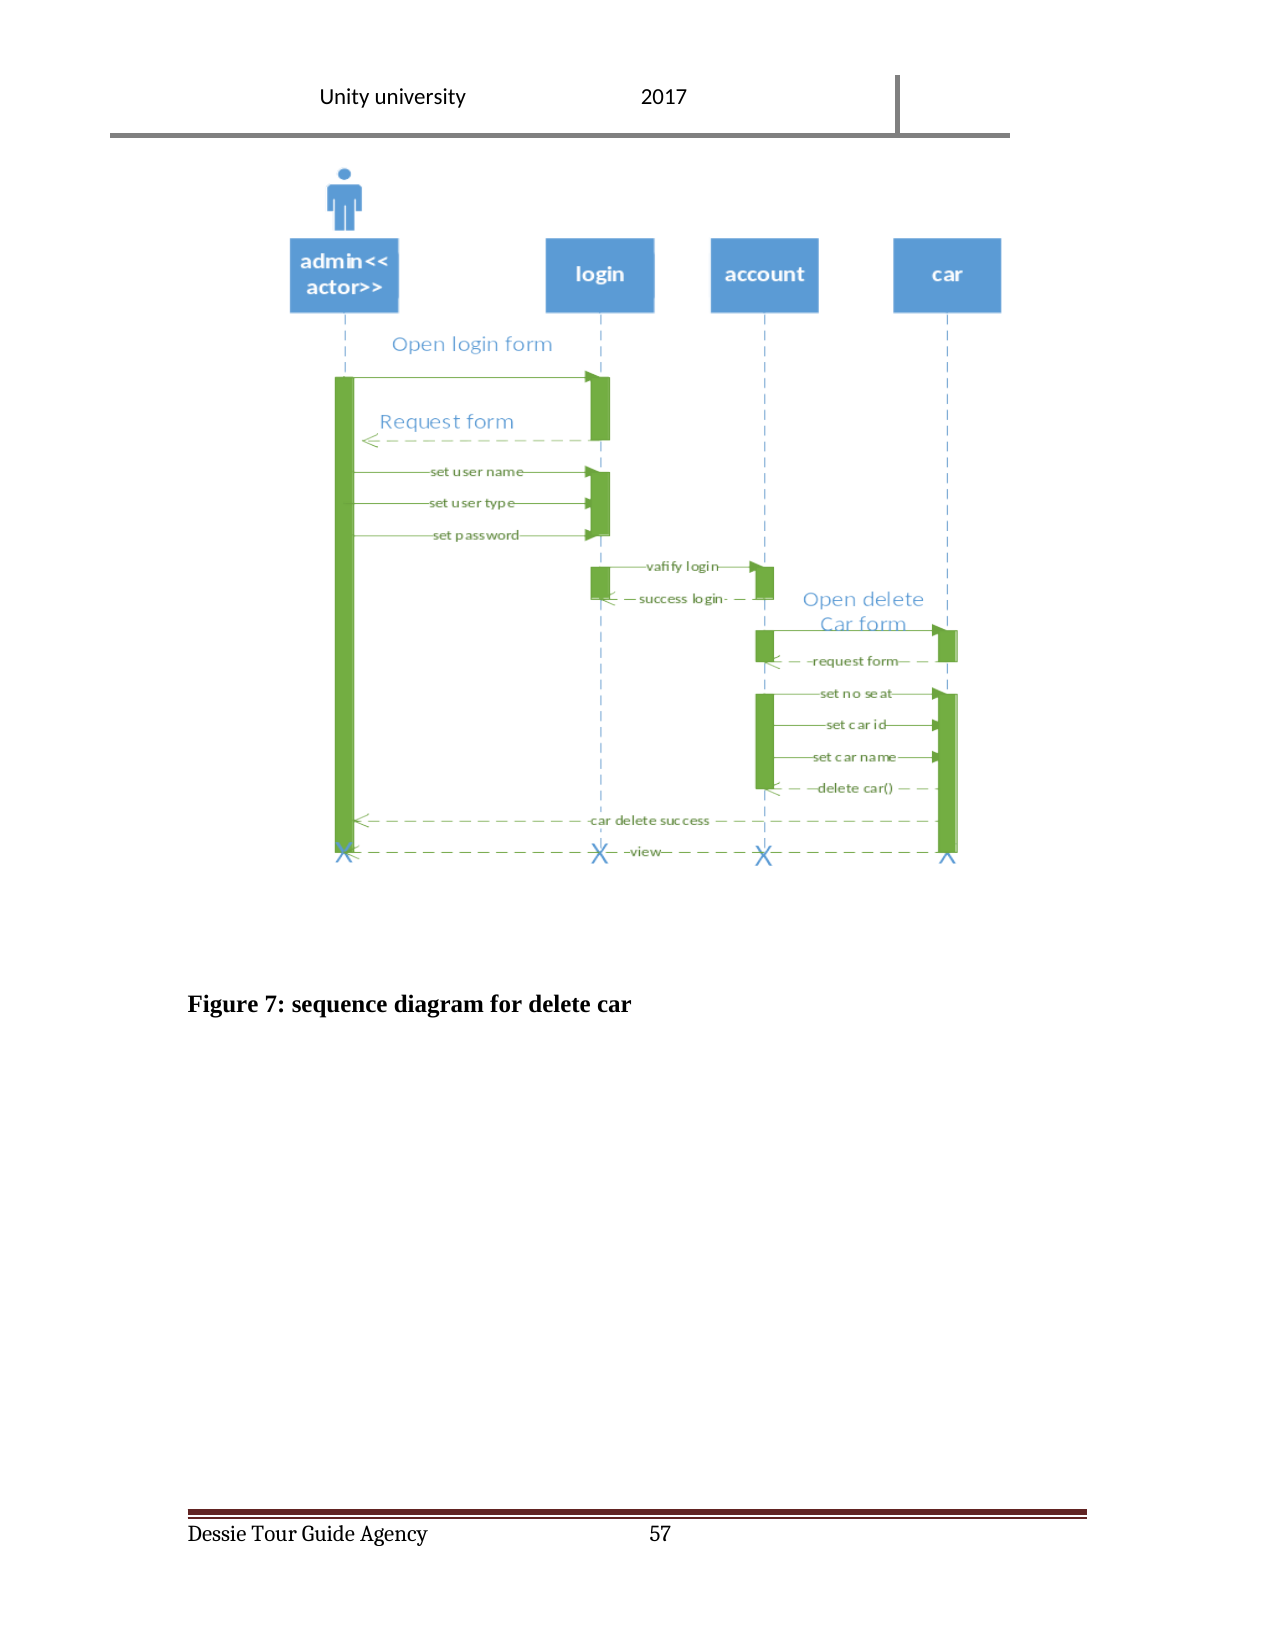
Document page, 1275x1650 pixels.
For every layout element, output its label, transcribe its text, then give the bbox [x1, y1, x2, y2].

text Figure 7: sequence diagram for delete car [187, 989, 1087, 1018]
